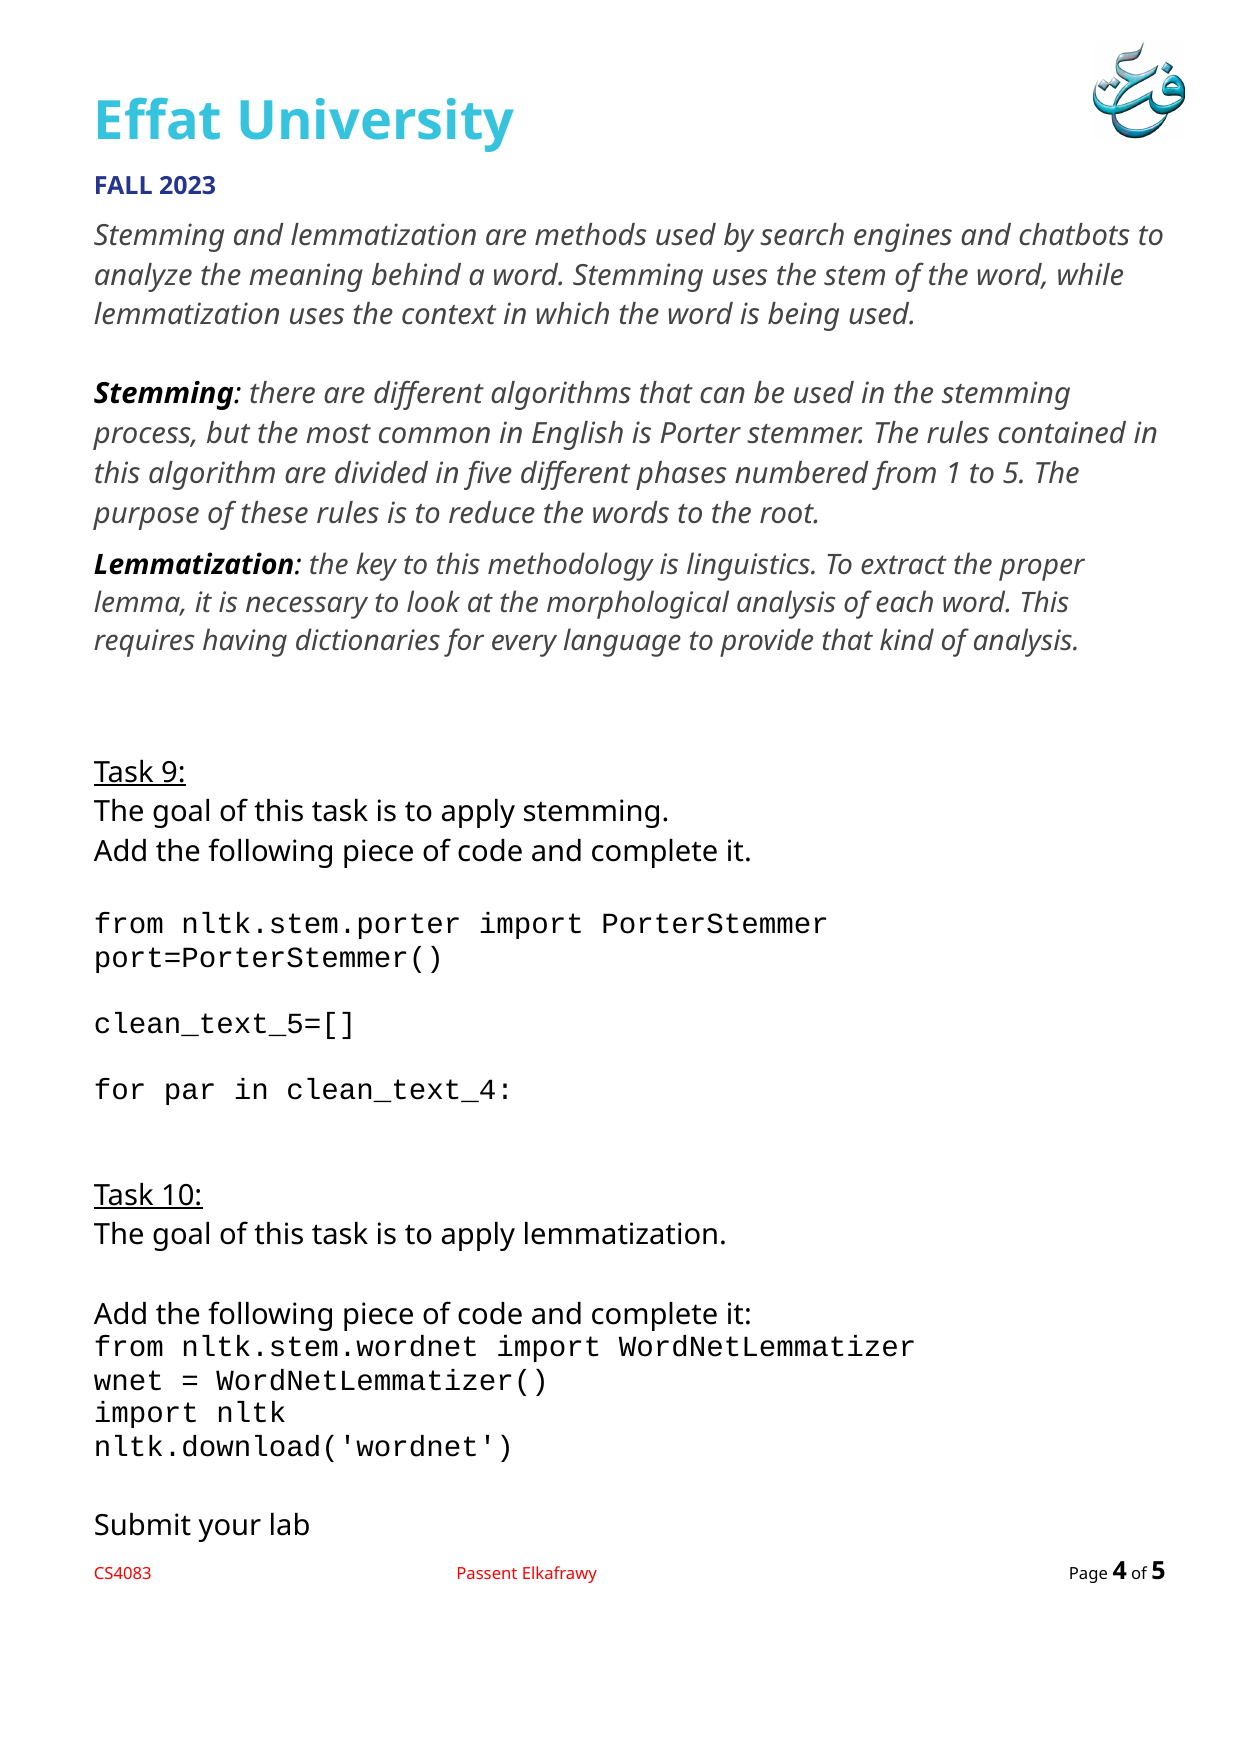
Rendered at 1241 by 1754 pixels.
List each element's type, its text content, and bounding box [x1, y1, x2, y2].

text nltk.download('wordnet') [94, 1432, 1181, 1465]
text Add the following piece of code and complete it: [94, 1293, 1181, 1333]
text port=PorterStemmer() [94, 943, 1181, 976]
picture [1092, 42, 1186, 139]
text from nltk.stem.wordnet import WordNetLemmatizer [94, 1333, 1181, 1366]
text wnet = WordNetLemmatizer() [94, 1366, 1181, 1399]
text Stemming: there are different algorithms that can be used in the stemming process, but the most common in English is Porter stemmer. The rules contained in this algorithm are divided in five different phases numbered from 1 to 5. The purpose of these rules is to reduce the words to the root. [94, 373, 1181, 532]
text Submit your lab [94, 1504, 1181, 1544]
text Stemming and lemmatization are methods used by search engines and chatbots to analyze the meaning behind a word. Stemming uses the stem of the word, while lemmatization uses the context in which the word is being used. [94, 214, 1181, 333]
text Task 9: [94, 751, 1181, 791]
text from nltk.stem.porter import PorterStemmer [94, 910, 1181, 943]
text clean_text_5=[] [94, 1009, 1181, 1042]
text The goal of this task is to apply stemming. [94, 791, 1181, 830]
text The goal of this task is to apply lemmatization. [94, 1213, 1181, 1253]
text Task 10: [94, 1174, 1181, 1213]
text import nltk [94, 1399, 1181, 1432]
text Lemmatization: the key to this methodology is linguistics. To extract the proper lemma, it is necessary to look at the morphological analysis of each word. This requires having dictionaries for every language to provide that kind of analysis. [94, 544, 1181, 659]
text Add the following piece of code and complete it. [94, 830, 1181, 870]
text for par in clean_text_4: [94, 1075, 1181, 1108]
